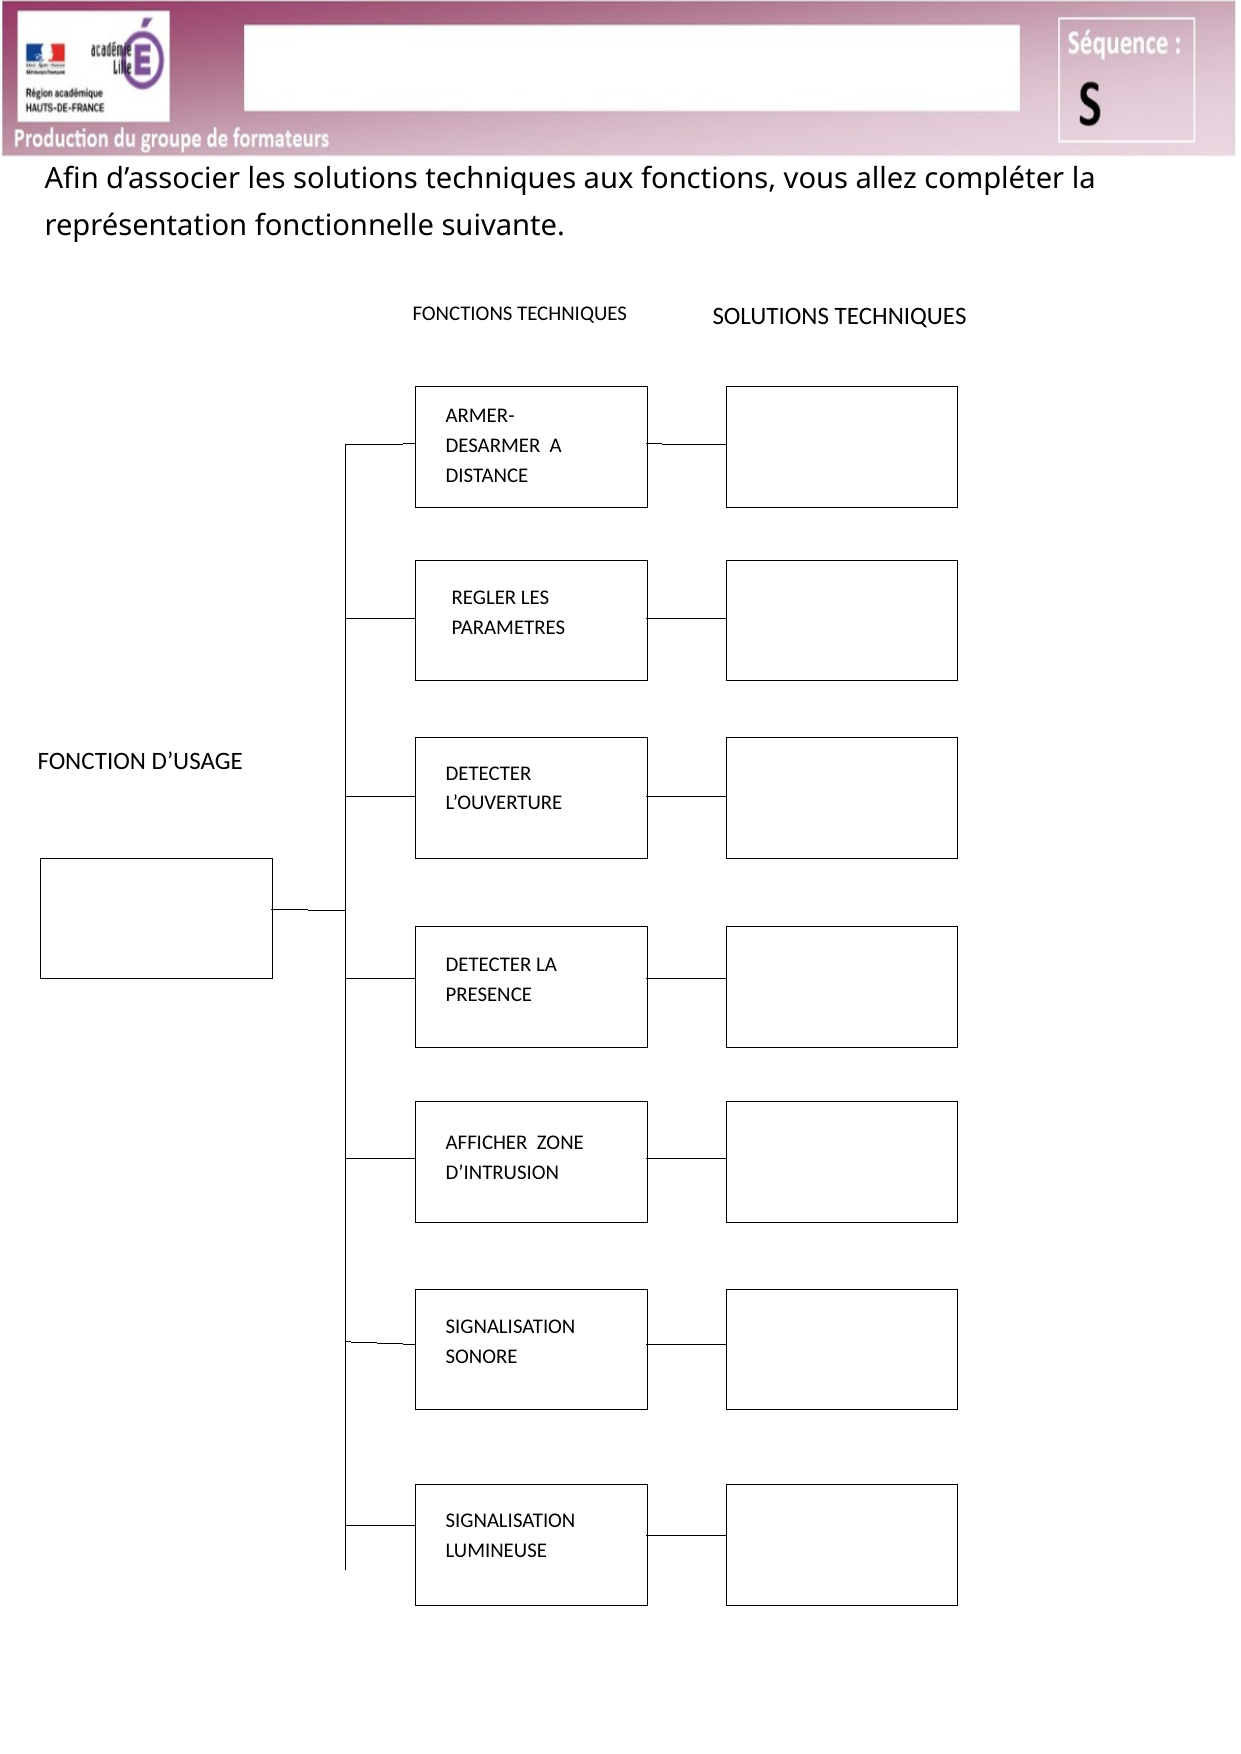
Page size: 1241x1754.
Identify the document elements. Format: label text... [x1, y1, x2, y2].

text Afin d’associer les solutions techniques aux fonctions, vous allez compléter la représentation fonctionnelle suivante. [44, 158, 1122, 244]
picture [0, 0, 1236, 158]
